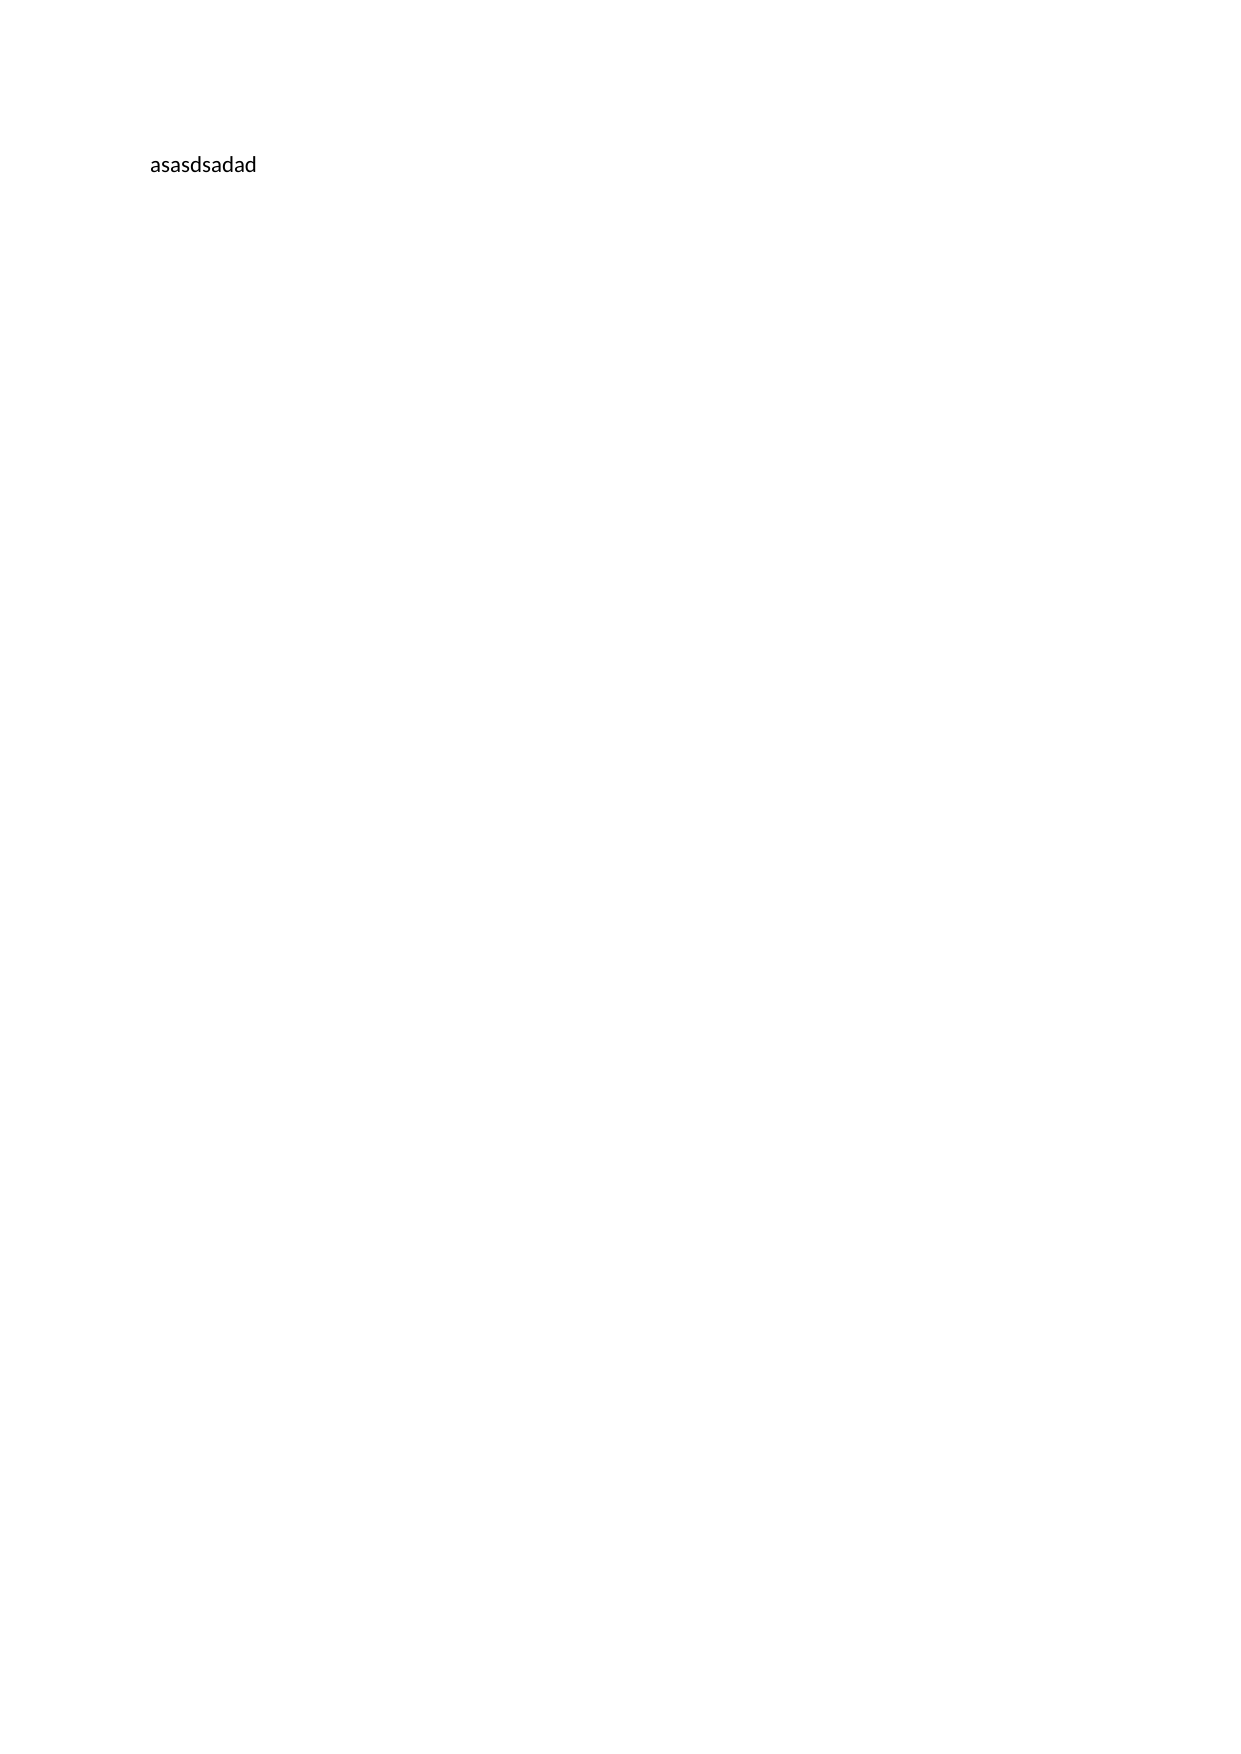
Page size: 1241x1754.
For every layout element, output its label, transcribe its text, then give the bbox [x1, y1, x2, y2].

text asasdsadad [150, 150, 1090, 178]
